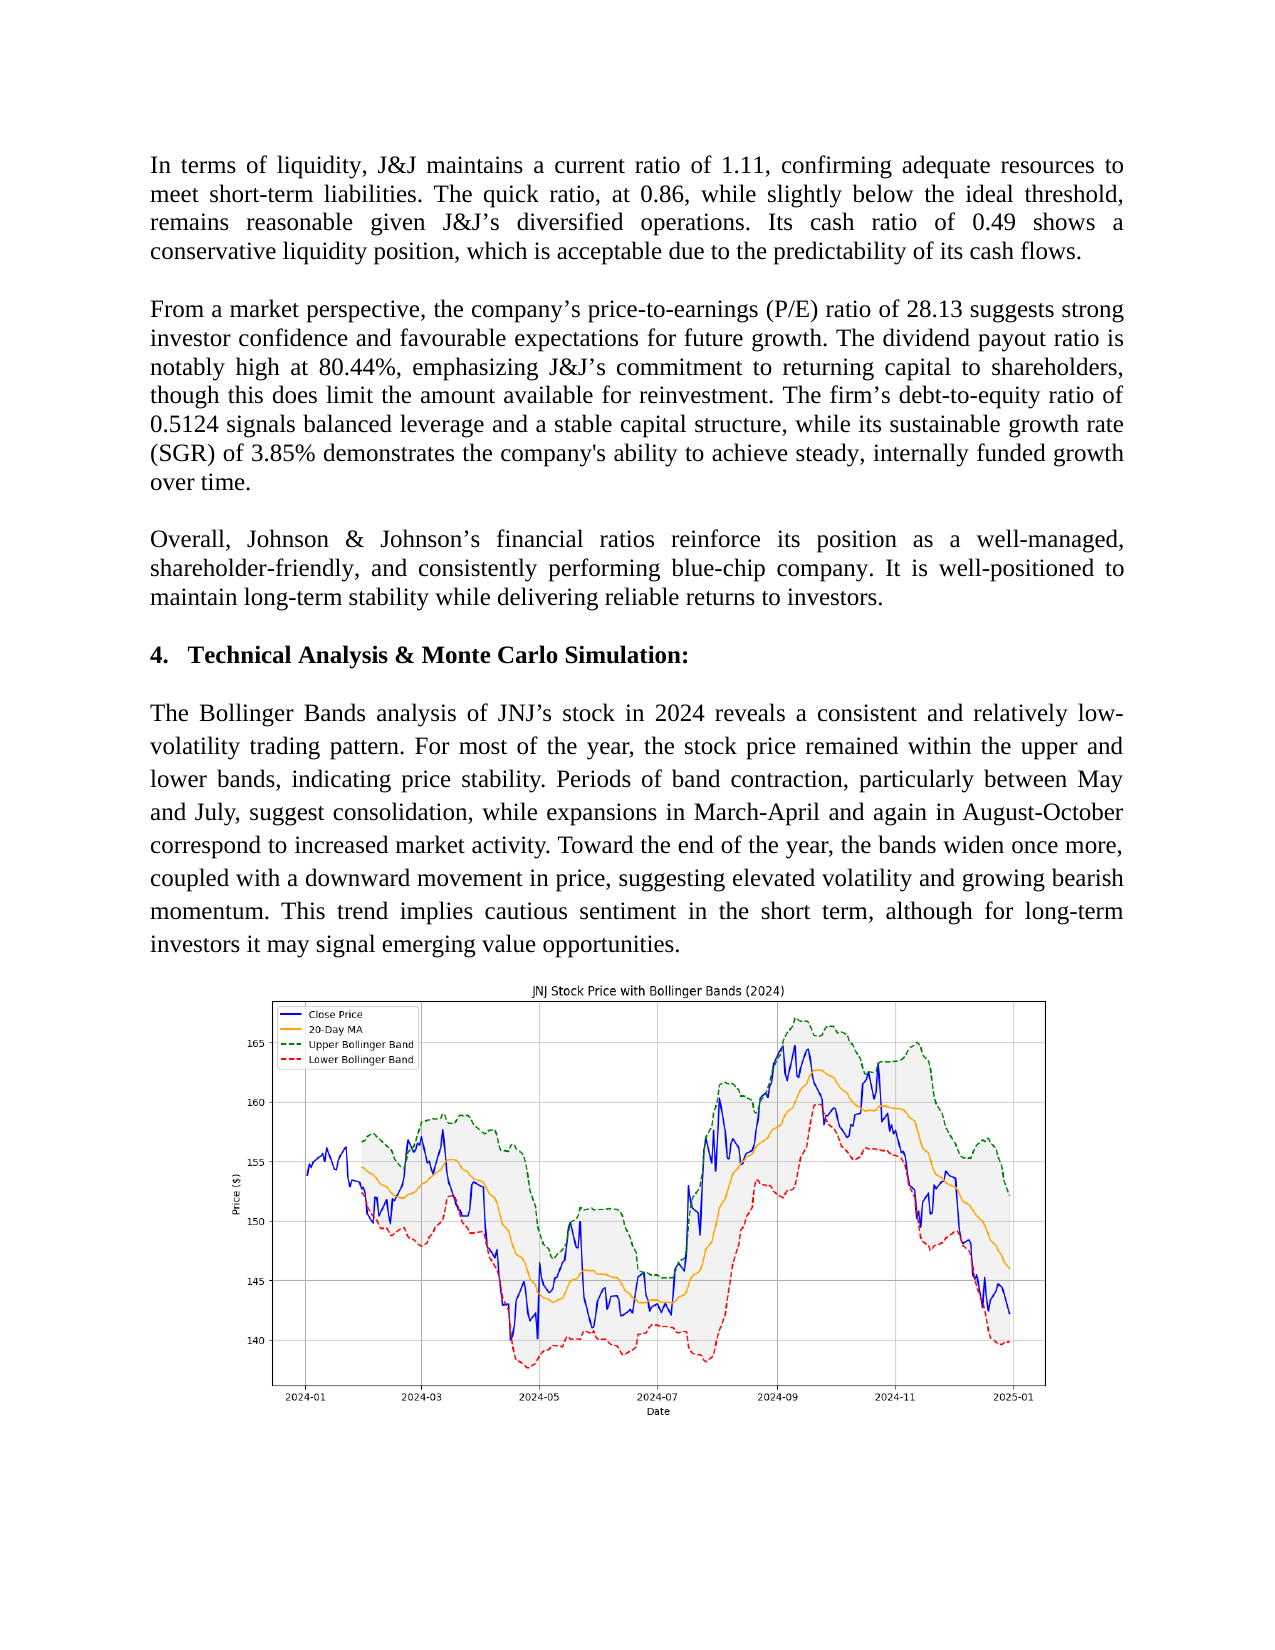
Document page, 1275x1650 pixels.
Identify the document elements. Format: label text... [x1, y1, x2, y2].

picture [225, 978, 1050, 1423]
text From a market perspective, the company’s price-to-earnings (P/E) ratio of 28.13 suggests strong investor confidence and favourable expectations for future growth. The dividend payout ratio is notably high at 80.44%, emphasizing J&J’s commitment to returning capital to shareholders, though this does limit the amount available for reinvestment. The firm’s debt-to-equity ratio of 0.5124 signals balanced leverage and a stable capital structure, while its sustainable growth rate (SGR) of 3.85% demonstrates the company's ability to achieve steady, internally funded growth over time. [150, 294, 1125, 495]
text In terms of liquidity, J&J maintains a current ratio of 1.11, confirming adequate resources to meet short-term liabilities. The quick ratio, at 0.86, while slightly below the ideal threshold, remains reasonable given J&J’s diversified operations. Its cash ratio of 0.49 shows a conservative liquidity position, which is acceptable due to the predictability of its cash flows. [150, 150, 1125, 265]
text The Bollinger Bands analysis of JNJ’s stock in 2024 reveals a consistent and relatively low-volatility trading pattern. For most of the year, the stock price remained within the upper and lower bands, indicating price stability. Periods of band contraction, particularly between May and July, suggest consolidation, while expansions in March-April and again in August-October correspond to increased market activity. Toward the end of the year, the bands widen once more, coupled with a downward movement in price, suggesting elevated volatility and growing bearish momentum. This trend implies cautious sentiment in the short term, although for long-term investors it may signal emerging value opportunities. [150, 698, 1125, 958]
list Technical Analysis & Monte Carlo Simulation: [150, 640, 1125, 669]
text Overall, Johnson & Johnson’s financial ratios reinforce its position as a well-managed, shareholder-friendly, and consistently performing blue-chip company. It is well-positioned to maintain long-term stability while delivering reliable returns to investors. [150, 524, 1125, 611]
